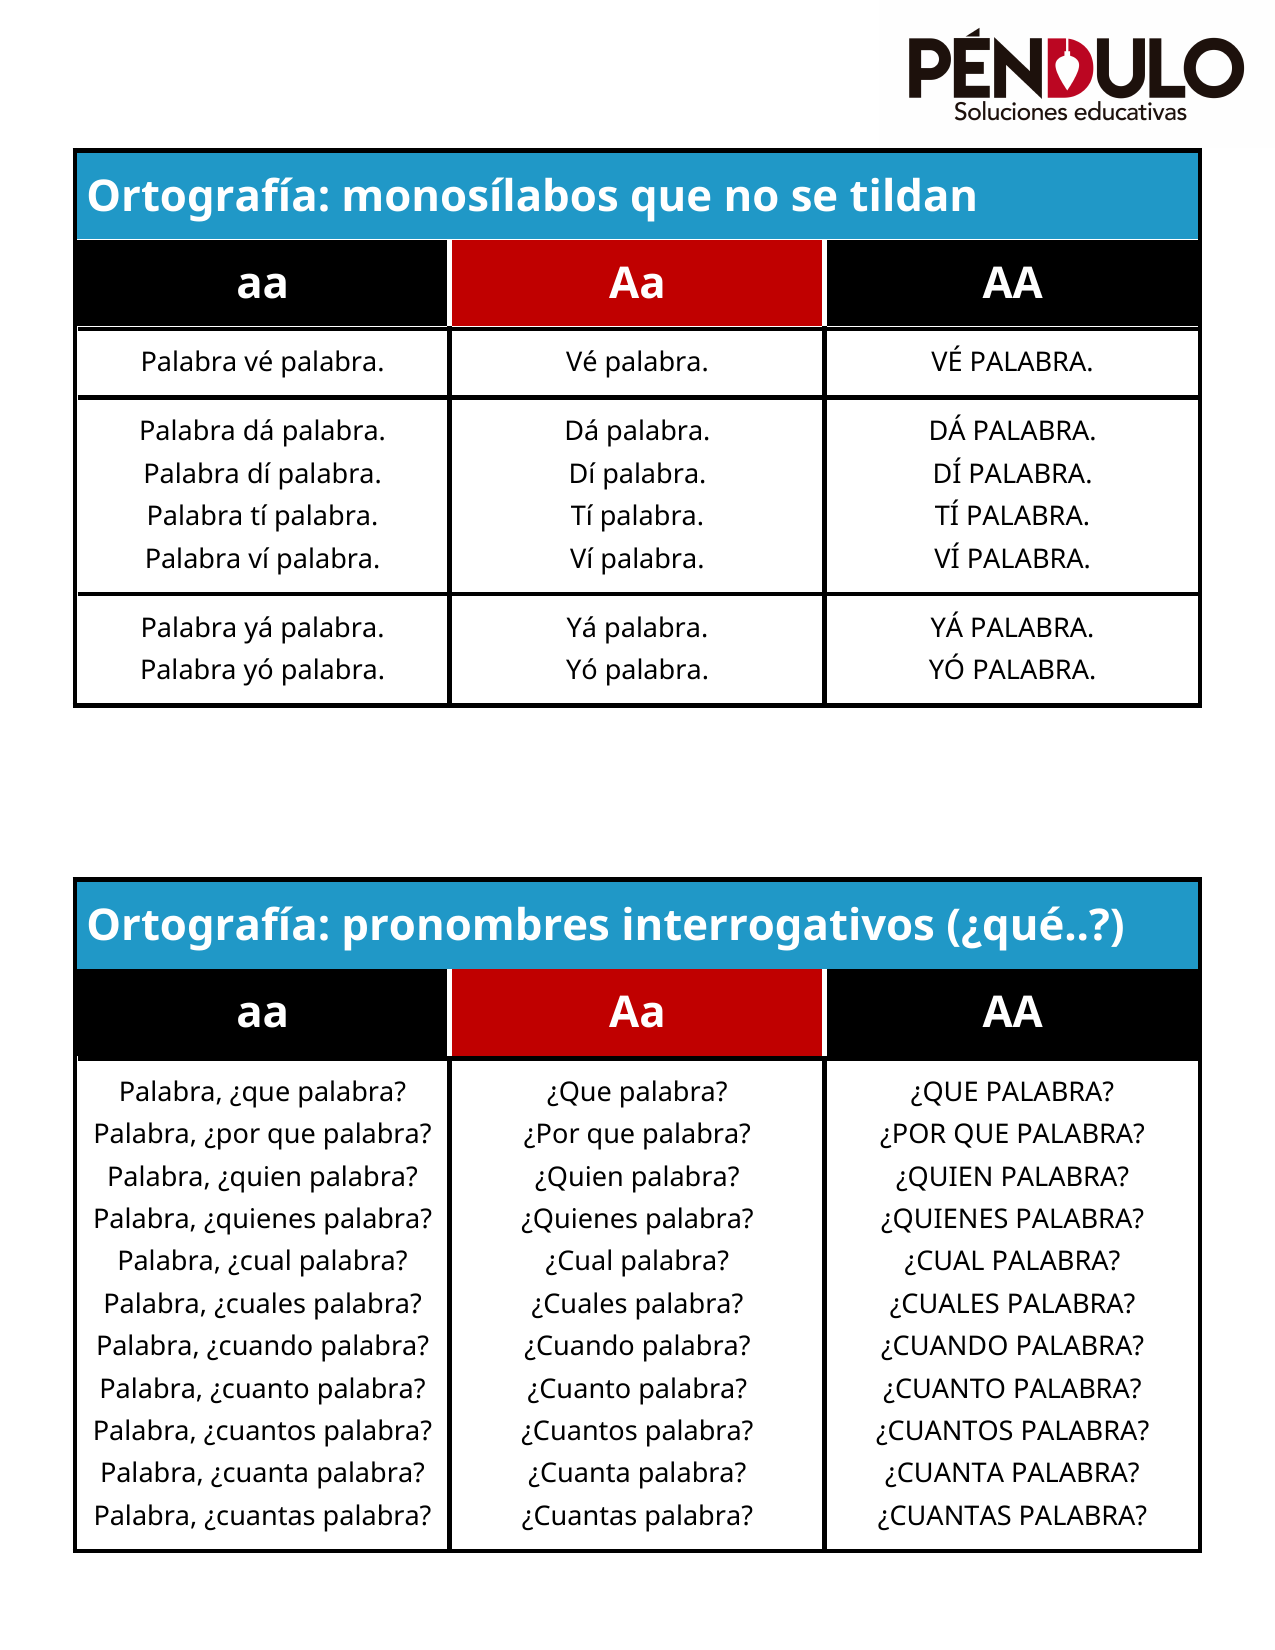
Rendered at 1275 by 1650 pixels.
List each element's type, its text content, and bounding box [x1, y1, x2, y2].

table_cell AA [827, 969, 1198, 1056]
table_header Ortografía: pronombres interrogativos (¿qué..?) [77, 882, 1198, 969]
table_cell Aa [452, 240, 822, 326]
table_cell Yá palabra. Yó palabra. [452, 596, 822, 703]
table_cell Dá palabra. Dí palabra. Tí palabra. Ví palabra. [452, 400, 822, 592]
table_cell AA [827, 240, 1198, 326]
table_cell aa [77, 969, 447, 1056]
table_cell Palabra fé palabra. Palabra vé palabra. [77, 328, 447, 395]
table_cell aa [77, 240, 447, 326]
table_cell Palabra dá palabra. Palabra dí palabra. Palabra tí palabra. Palabra ví palabra. [77, 396, 447, 592]
picture [878, 0, 1275, 148]
table_cell Fé palabra. Vé palabra. [452, 331, 822, 395]
table_cell DÁ PALABRA. DÍ PALABRA. TÍ PALABRA. VÍ PALABRA. [827, 400, 1198, 592]
table_cell FÉ PALABRA. VÉ PALABRA. [827, 331, 1198, 395]
table_header Ortografía: monosílabos que no se tildan [77, 153, 1198, 239]
table_cell Palabra yá palabra. Palabra yó palabra. [77, 593, 447, 703]
table_cell Aa [452, 969, 822, 1056]
table_cell YÁ PALABRA. YÓ PALABRA. [827, 596, 1198, 703]
